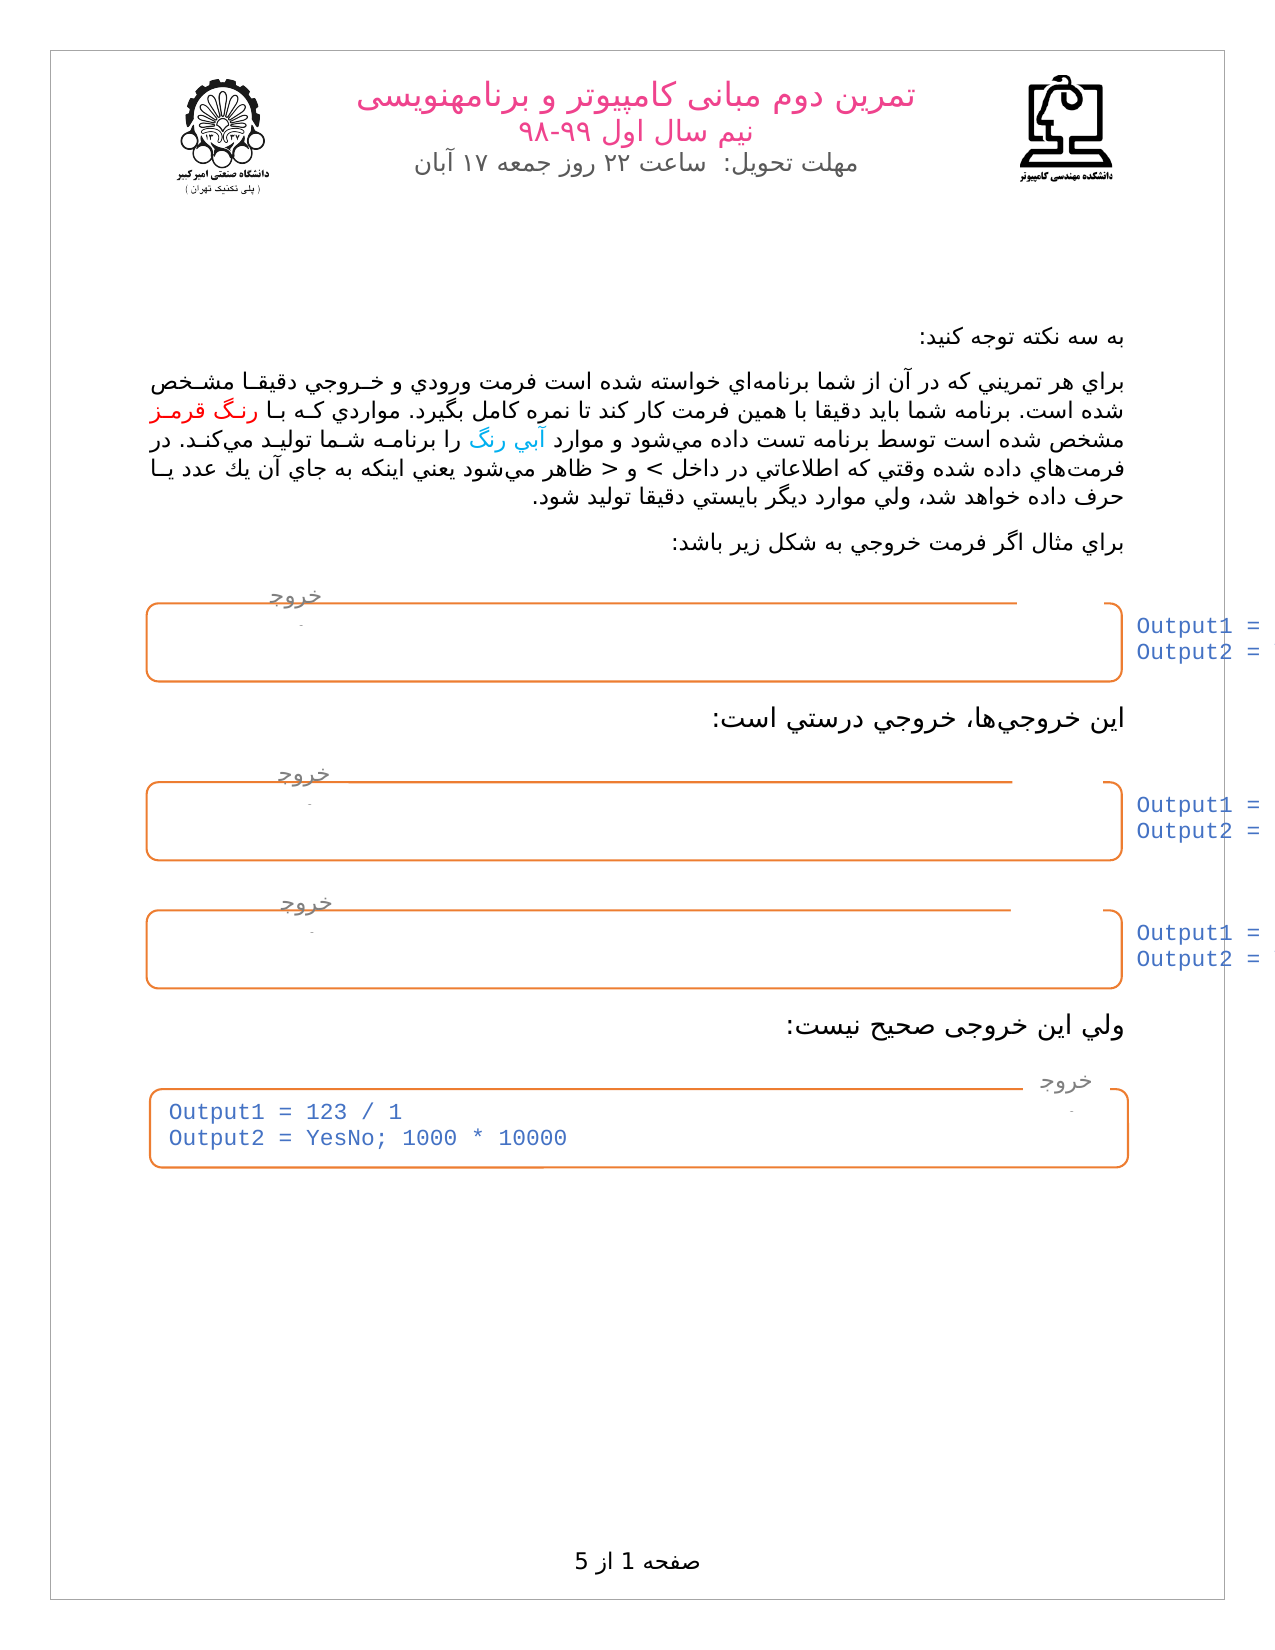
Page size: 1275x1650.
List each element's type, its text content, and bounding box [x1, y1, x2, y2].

picture [1020, 75, 1113, 182]
text ولي اين خروجی صحیح نيست: [150, 1009, 1125, 1041]
text براي هر تمريني كه در آن از شما برنامه‌اي خواسته شده است فرمت ورودي و خروجي دقيقا مشخص شده است. برنامه شما بايد دقيقا با همين فرمت كار كند تا نمره كامل بگيرد. مواردي كه با رنگ قرمز مشخص شده است توسط برنامه تست داده مي‌شود و موارد آبي رنگ را برنامه شما توليد مي‌كند. در فرمت‌هاي داده شده وقتي كه اطلاعاتي در داخل > و < ظاهر مي‌شود يعني اينكه به جاي آن يك عدد يا حرف داده خواهد شد، ولي موارد ديگر بايستي دقيقا توليد شود. [150, 368, 1125, 510]
text اين خروجي‌ها، خروجي درستي است: [150, 702, 1125, 734]
picture [161, 75, 284, 198]
text به سه نكته توجه كنيد: [150, 323, 1125, 350]
text براي مثال اگر فرمت خروجي به شكل زير باشد: [150, 529, 1125, 556]
